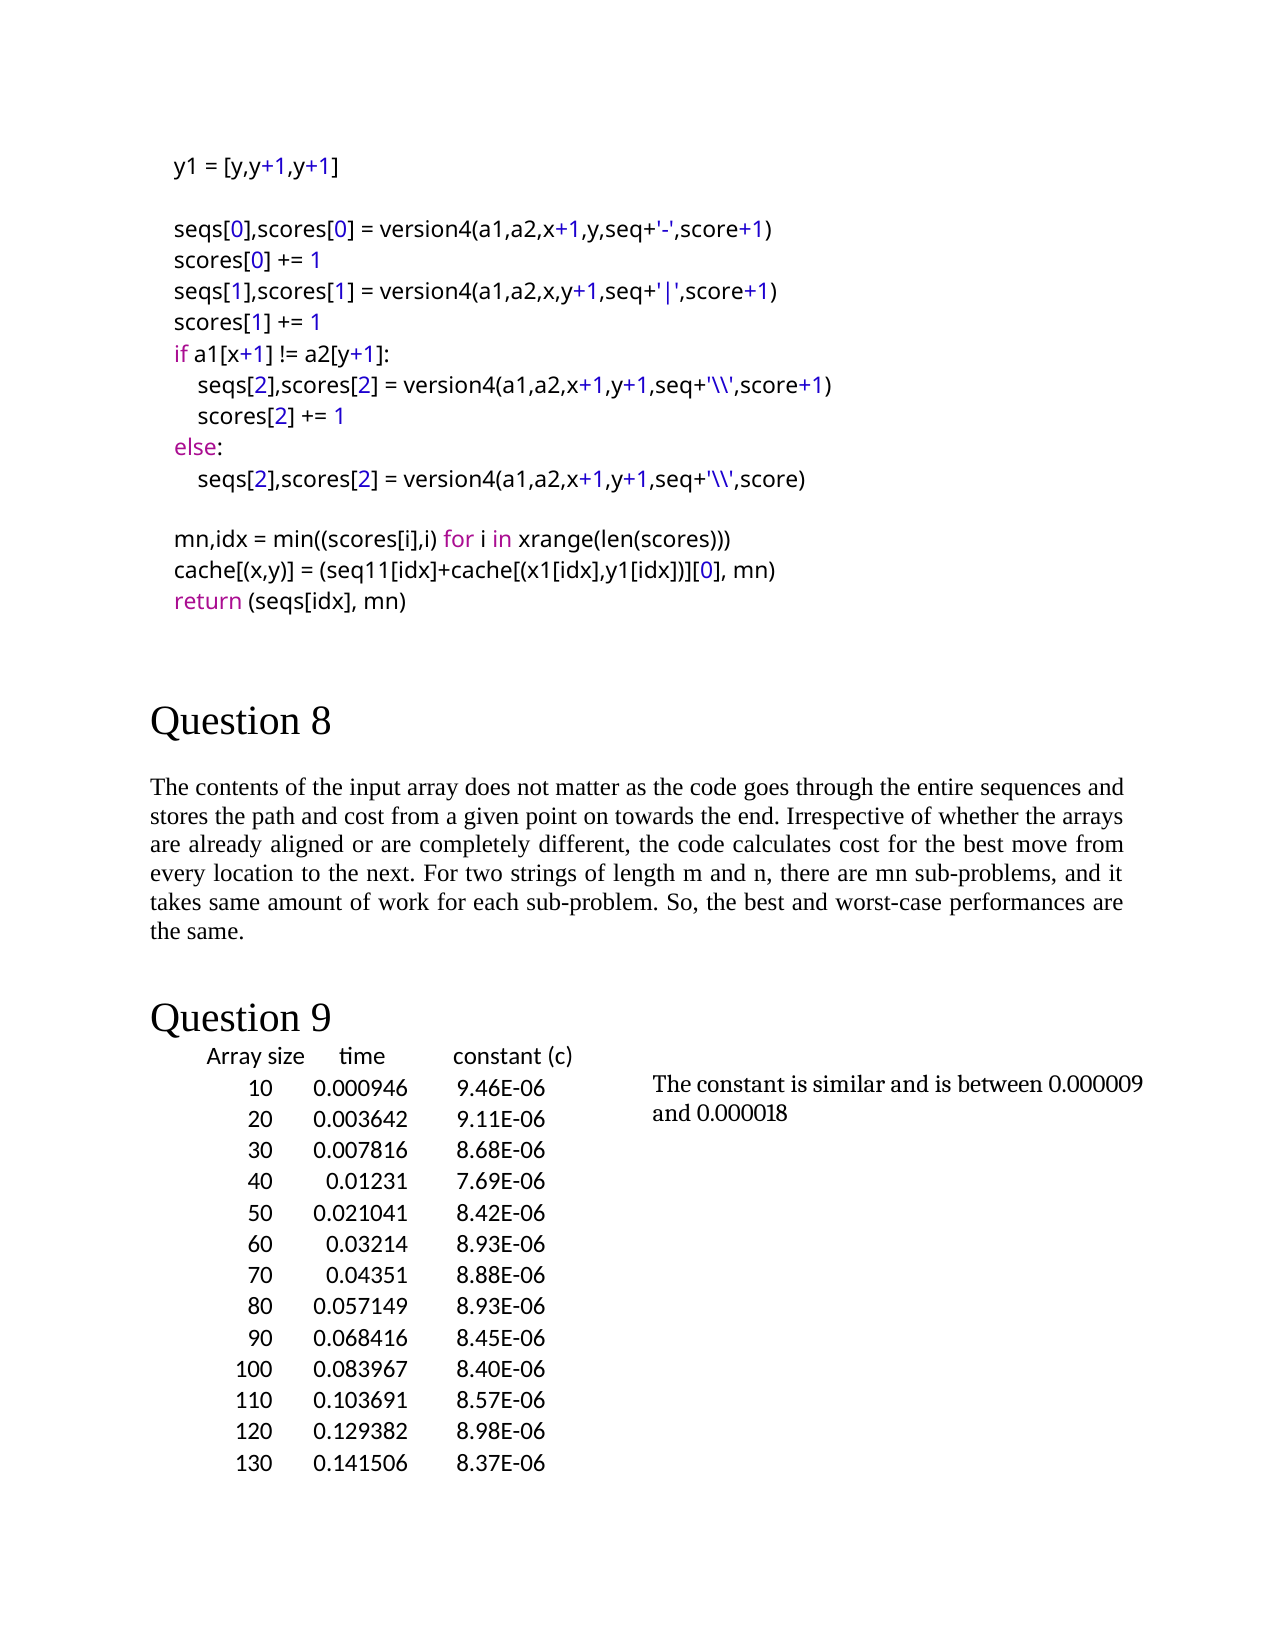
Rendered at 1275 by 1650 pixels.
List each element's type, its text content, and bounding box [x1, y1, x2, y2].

table_cell 80 [149, 1290, 284, 1321]
text seqs[2],scores[2] = version4(a1,a2,x+1,y+1,seq+'\\',score) [150, 462, 1125, 494]
table_cell 7.69E-06 [419, 1165, 557, 1196]
table_cell 8.68E-06 [419, 1134, 557, 1165]
text return (seqs[idx], mn) [150, 585, 1125, 616]
table_cell 20 [149, 1102, 284, 1133]
text y1 = [y,y+1,y+1] [150, 150, 1125, 181]
table_cell 8.93E-06 [419, 1290, 557, 1321]
table_cell 0.083967 [284, 1352, 419, 1383]
table_cell 0.021041 [284, 1196, 419, 1227]
table_cell 0.04351 [284, 1259, 419, 1290]
table_cell 0.057149 [284, 1290, 419, 1321]
table_header 9.46E-06 [419, 1071, 557, 1102]
text seqs[2],scores[2] = version4(a1,a2,x+1,y+1,seq+'\\',score+1) [150, 369, 1125, 400]
table_cell 0.141506 [284, 1446, 419, 1477]
text Question 8 [150, 695, 1125, 743]
table_cell 9.11E-06 [419, 1102, 557, 1133]
table_cell 130 [149, 1446, 284, 1477]
text scores[0] += 1 [150, 244, 1125, 275]
text cache[(x,y)] = (seq11[idx]+cache[(x1[idx],y1[idx])][0], mn) [150, 554, 1125, 585]
table_cell 0.01231 [284, 1165, 419, 1196]
text The contents of the input array does not matter as the code goes through the entire sequences and stores the path and cost from a given point on towards the end. Irrespective of whether the arrays are already aligned or are completely different, the code calculates cost for the best move from every location to the next. For two strings of length m and n, there are mn sub-problems, and it takes same amount of work for each sub-problem. So, the best and worst-case performances are the same. [150, 772, 1125, 944]
text Question 9 [150, 992, 1125, 1040]
table_cell 60 [149, 1227, 284, 1258]
table_cell 8.98E-06 [419, 1415, 557, 1446]
text if a1[x+1] != a2[y+1]: [150, 337, 1125, 369]
table_cell 8.93E-06 [419, 1227, 557, 1258]
table_cell 120 [149, 1415, 284, 1446]
table_cell 70 [149, 1259, 284, 1290]
table_cell 8.42E-06 [419, 1196, 557, 1227]
table_header 10 [149, 1071, 284, 1102]
table_cell 0.103691 [284, 1384, 419, 1415]
table_cell 8.45E-06 [419, 1321, 557, 1352]
table_cell 8.88E-06 [419, 1259, 557, 1290]
text else: [150, 431, 1125, 462]
table_cell 100 [149, 1352, 284, 1383]
table_cell 110 [149, 1384, 284, 1415]
table_cell 0.068416 [284, 1321, 419, 1352]
text seqs[1],scores[1] = version4(a1,a2,x,y+1,seq+'|',score+1) [150, 275, 1125, 306]
table_cell 8.57E-06 [419, 1384, 557, 1415]
table_cell 8.40E-06 [419, 1352, 557, 1383]
text seqs[0],scores[0] = version4(a1,a2,x+1,y,seq+'-',score+1) [150, 212, 1125, 244]
table_cell 50 [149, 1196, 284, 1227]
table_cell 0.129382 [284, 1415, 419, 1446]
table_cell 30 [149, 1134, 284, 1165]
table_cell 0.007816 [284, 1134, 419, 1165]
table_cell 0.03214 [284, 1227, 419, 1258]
table_header 0.000946 [284, 1071, 419, 1102]
text scores[2] += 1 [150, 400, 1125, 431]
table_cell 0.003642 [284, 1102, 419, 1133]
text scores[1] += 1 [150, 306, 1125, 337]
table_cell 8.37E-06 [419, 1446, 557, 1477]
table_cell 40 [149, 1165, 284, 1196]
text Array size time constant (c) [150, 1040, 1125, 1071]
text mn,idx = min((scores[i],i) for i in xrange(len(scores))) [150, 522, 1125, 554]
table_cell 90 [149, 1321, 284, 1352]
